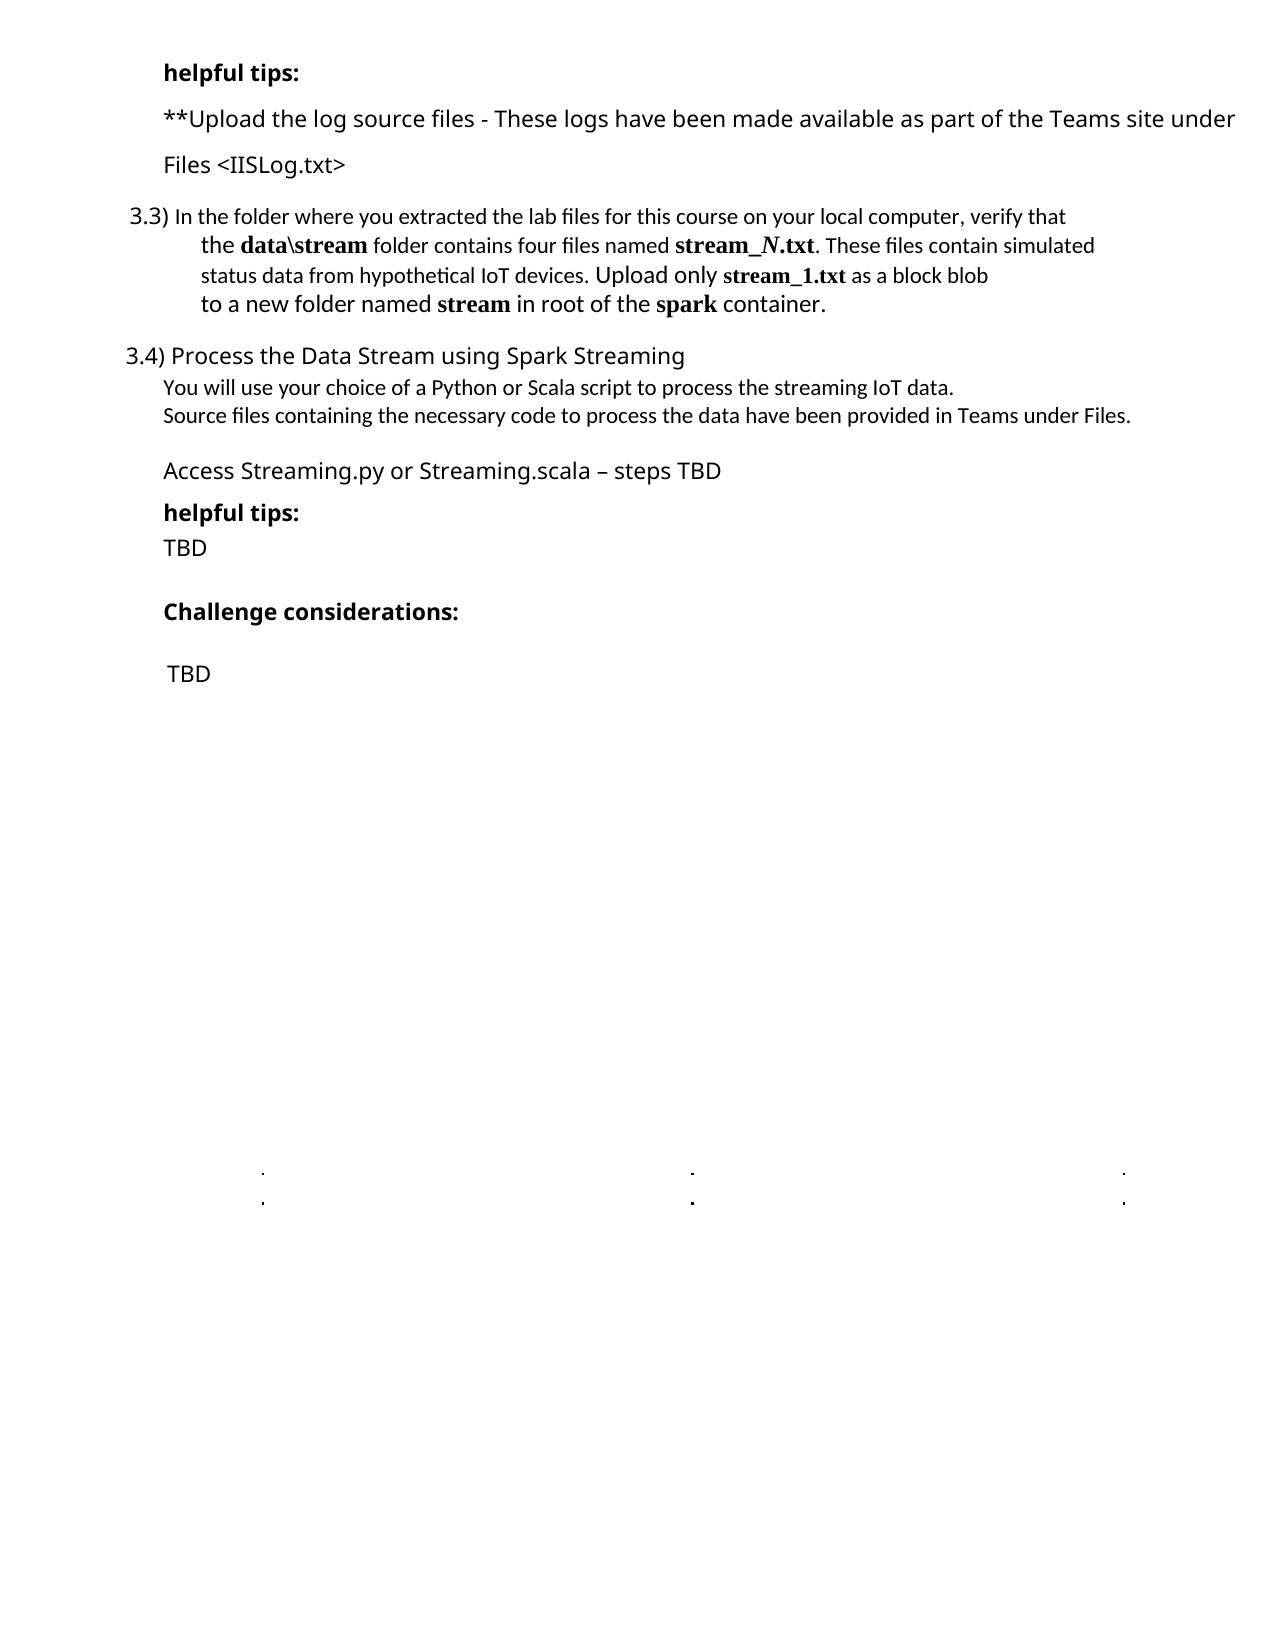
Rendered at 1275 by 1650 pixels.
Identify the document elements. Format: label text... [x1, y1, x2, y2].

text helpful tips: [88, 485, 1249, 531]
text 3.3) In the folder where you extracted the lab files for this course on your local computer, verify that [129, 205, 1249, 230]
text **Upload the log source files - These logs have been made available as part of the Teams site under Files <IISLog.txt> [163, 91, 1249, 182]
text Challenge considerations: [163, 594, 1249, 626]
text status data from hypothetical IoT devices. Upload only stream_1.txt as a block blob [201, 259, 1249, 289]
text TBD [163, 531, 1249, 563]
text the data\stream folder contains four files named stream_N.txt. These files contain simulated [201, 230, 1249, 259]
text helpful tips: [163, 45, 1249, 91]
text to a new folder named stream in root of the spark container. [201, 289, 1249, 318]
text You will use your choice of a Python or Scala script to process the streaming IoT data. [163, 370, 1249, 402]
text TBD [167, 658, 1249, 689]
text Access Streaming.py or Streaming.scala – steps TBD [163, 457, 1249, 485]
text Source files containing the necessary code to process the data have been provided in Teams under Files. [163, 402, 1249, 429]
text 3.4) Process the Data Stream using Spark Streaming [126, 341, 1249, 370]
